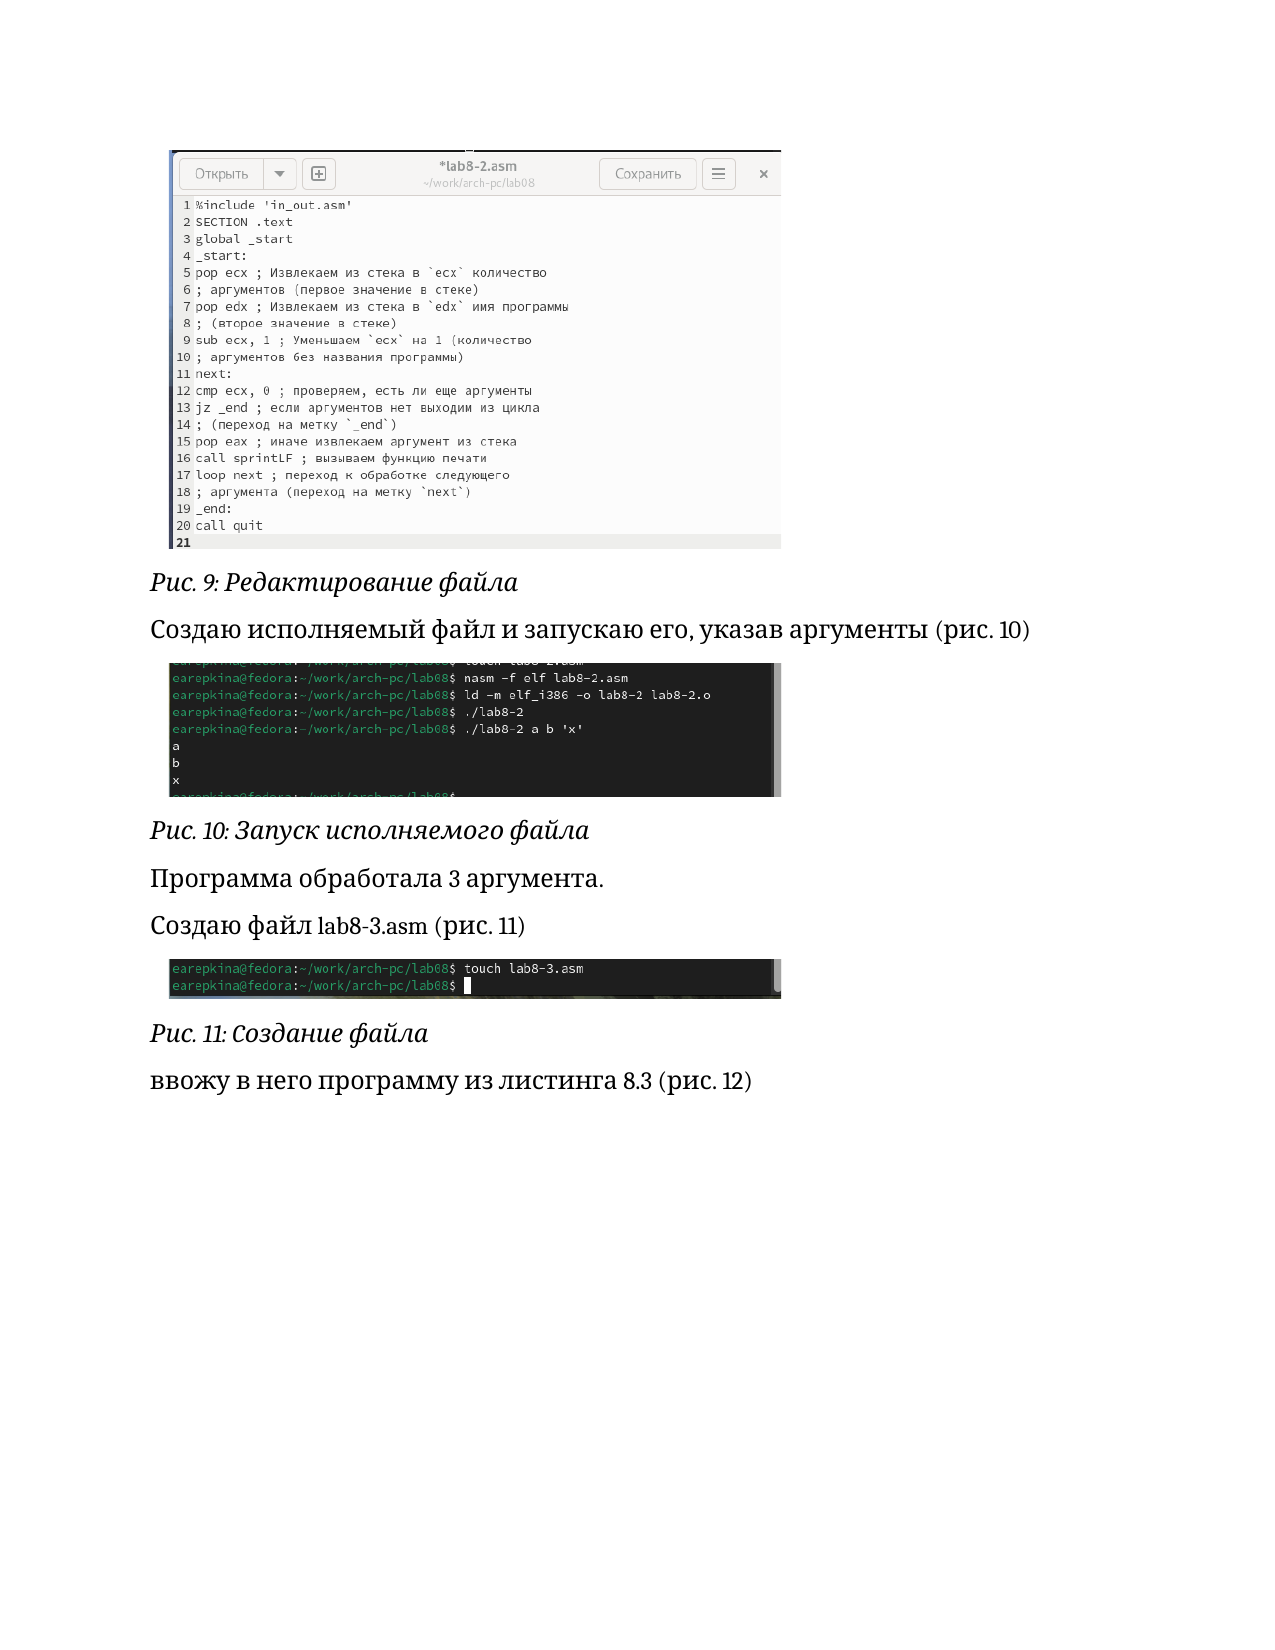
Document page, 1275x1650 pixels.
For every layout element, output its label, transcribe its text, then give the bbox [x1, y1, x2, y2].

picture [168, 150, 782, 549]
text Рис. 11: Cоздание файла [150, 1020, 1125, 1048]
text Создаю исполняемый файл и запускаю его, указав аргументы (рис. 10) [150, 616, 1125, 645]
text Рис. 9: Редактирование файла [150, 569, 1125, 598]
text Рис. 10: Запуск исполняемого файла [150, 817, 1125, 846]
text Создаю файл lab8-3.asm (рис. 11) [150, 912, 1125, 941]
text ввожу в него программу из листинга 8.3 (рис. 12) [150, 1067, 1125, 1096]
text Программа обработала 3 аргумента. [150, 865, 1125, 893]
picture [168, 663, 782, 797]
picture [168, 959, 782, 999]
